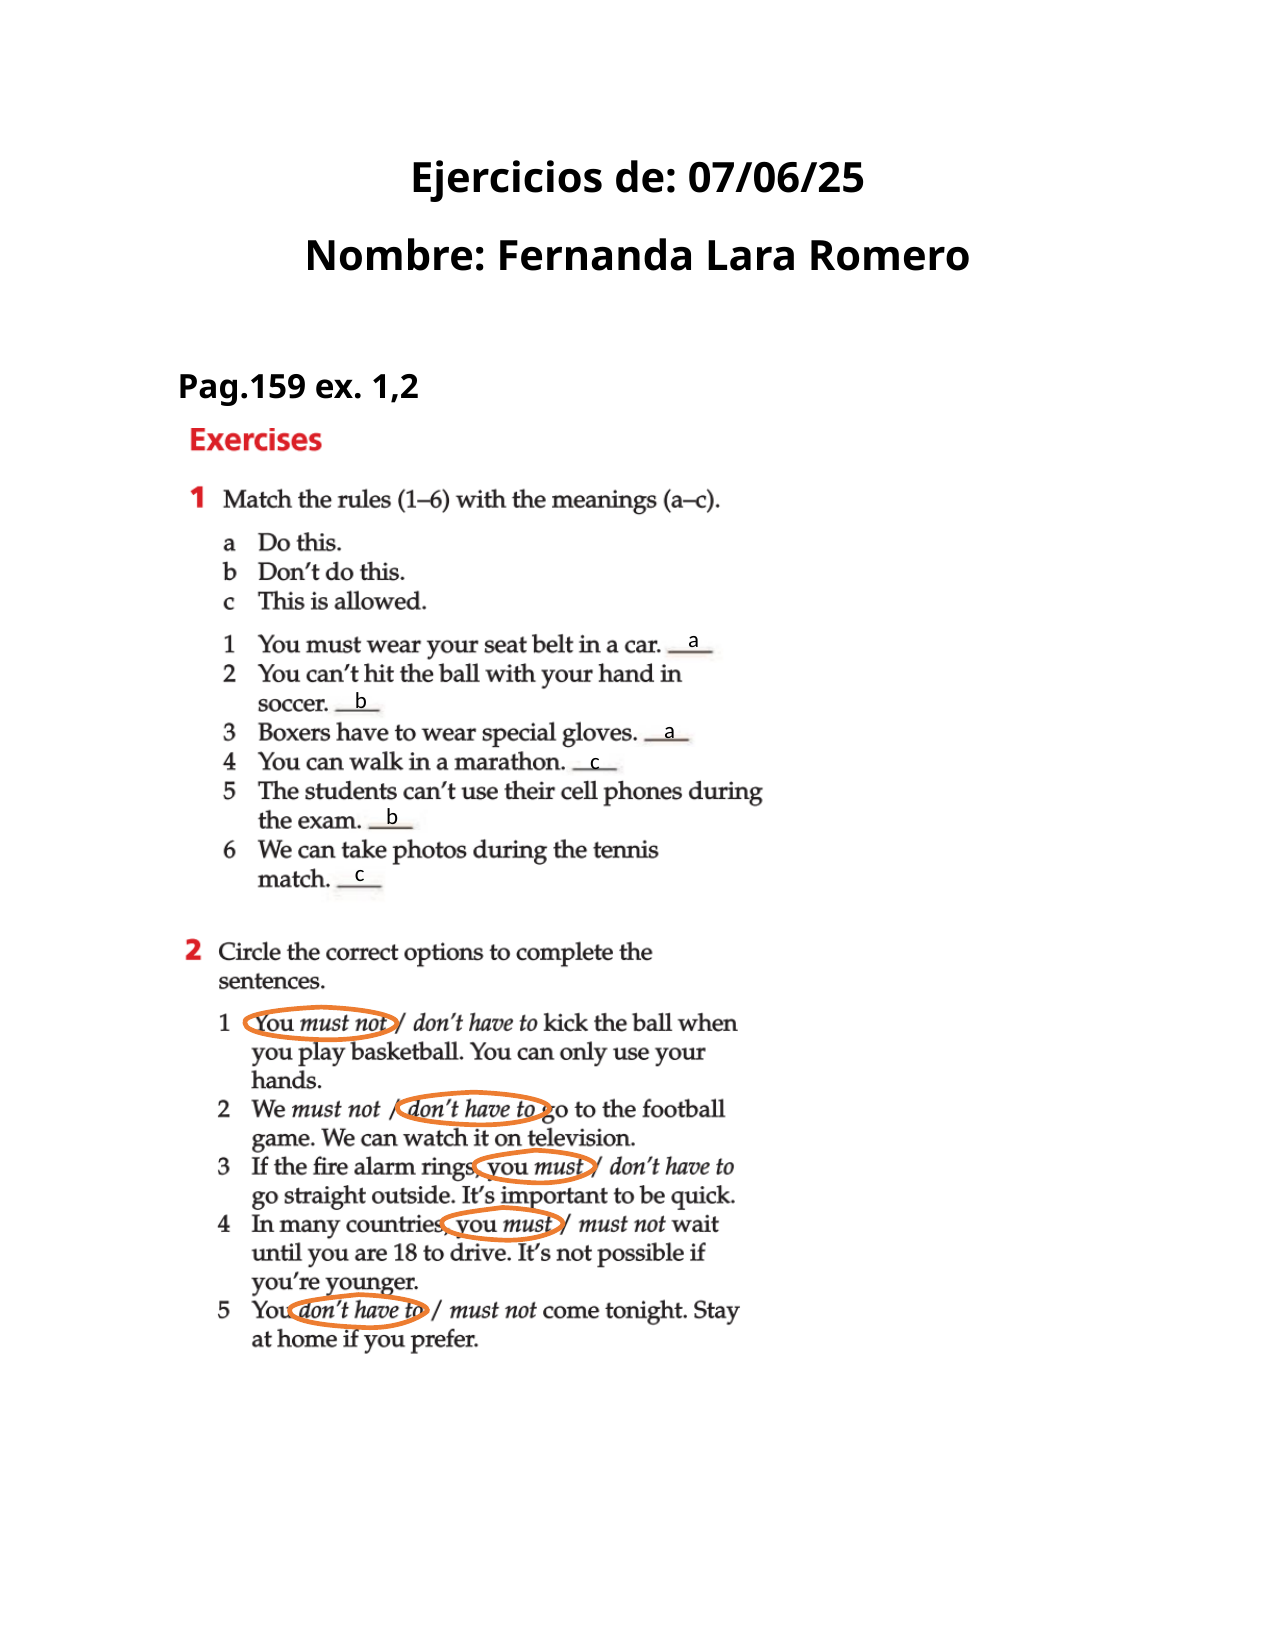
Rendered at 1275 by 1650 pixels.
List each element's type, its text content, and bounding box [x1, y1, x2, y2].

text Nombre: Fernanda Lara Romero [177, 226, 1098, 282]
picture [177, 933, 813, 1360]
text Ejercicios de: 07/06/25 [177, 148, 1098, 204]
text Pag.159 ex. 1,2 [177, 363, 1098, 408]
picture [177, 428, 804, 915]
